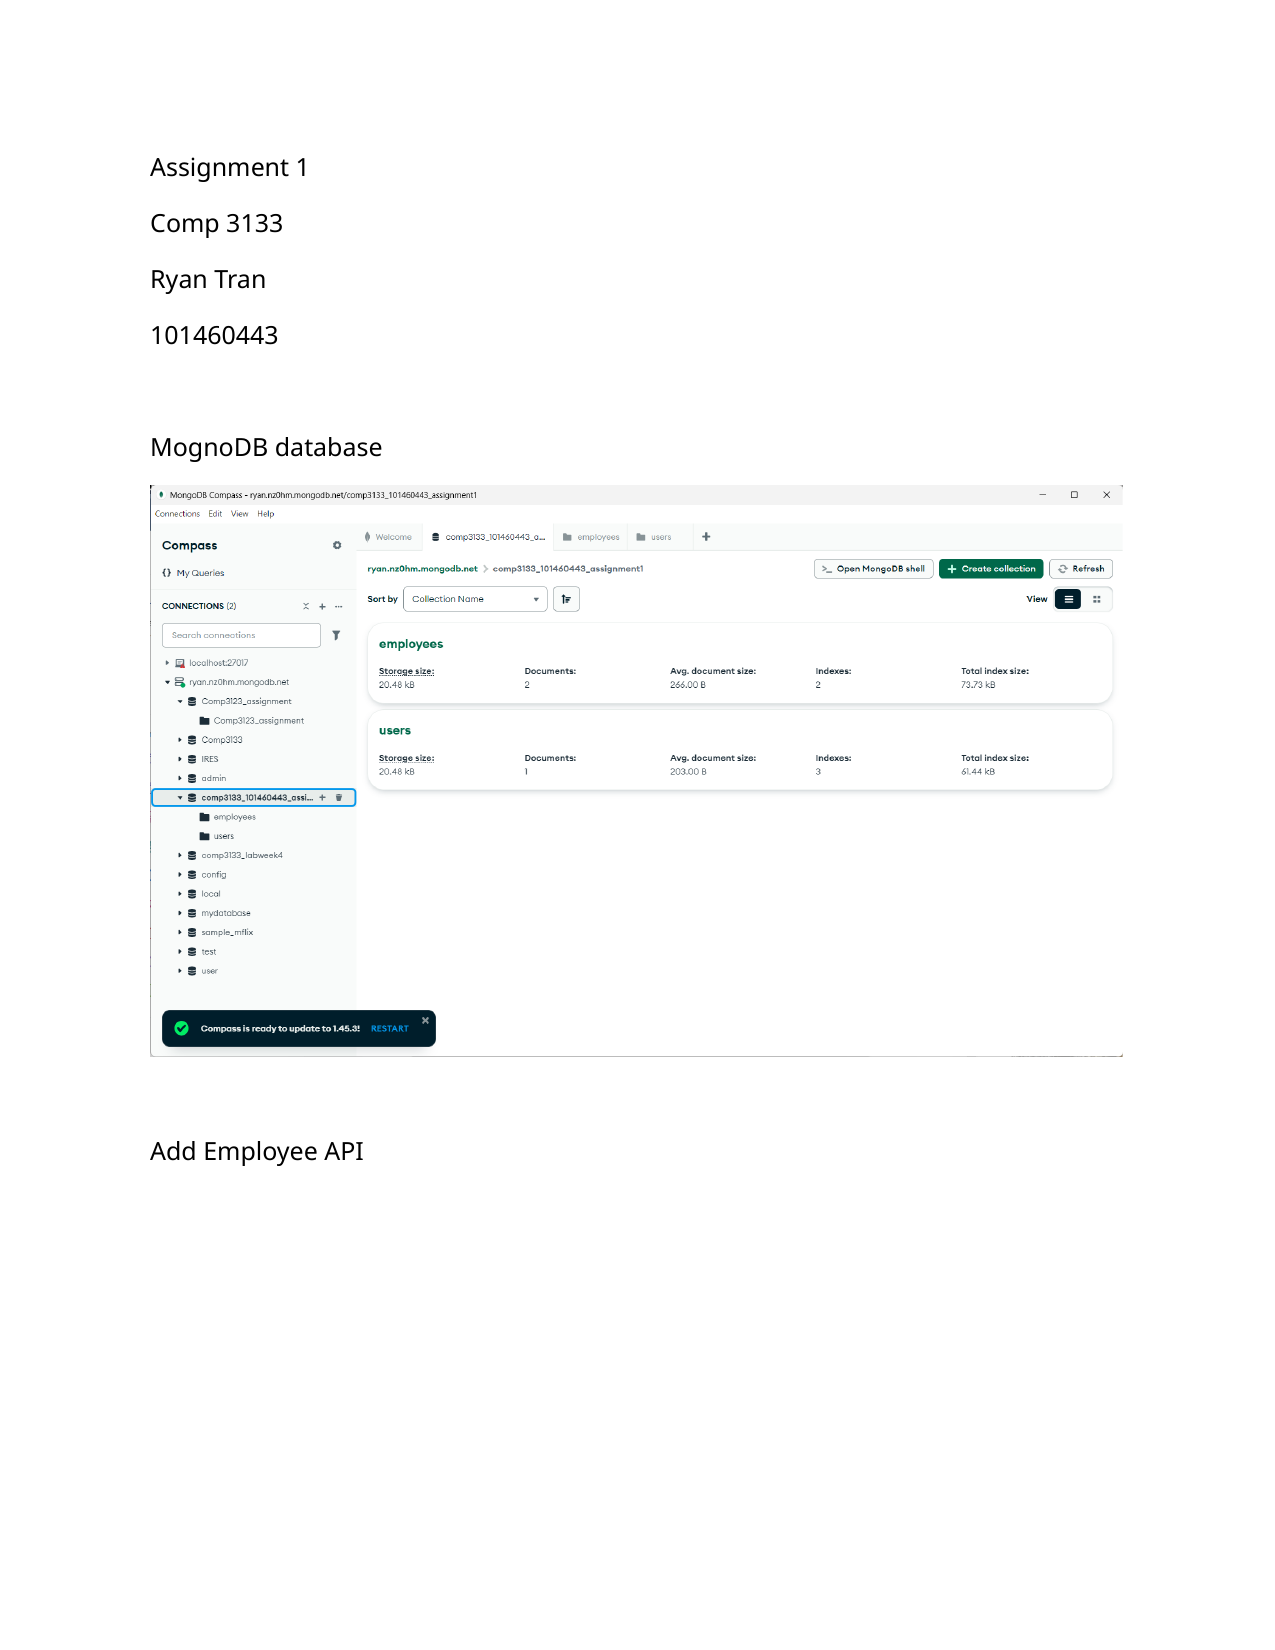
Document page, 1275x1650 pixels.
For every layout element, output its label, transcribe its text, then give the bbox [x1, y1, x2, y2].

text Ryan Tran [150, 262, 1125, 296]
text Add Employee API [150, 1134, 1125, 1168]
text Assignment 1 [150, 150, 1125, 184]
text Comp 3133 [150, 206, 1125, 240]
picture [150, 485, 1123, 1057]
text MognoDB database [150, 429, 1125, 463]
text 101460443 [150, 317, 1125, 352]
